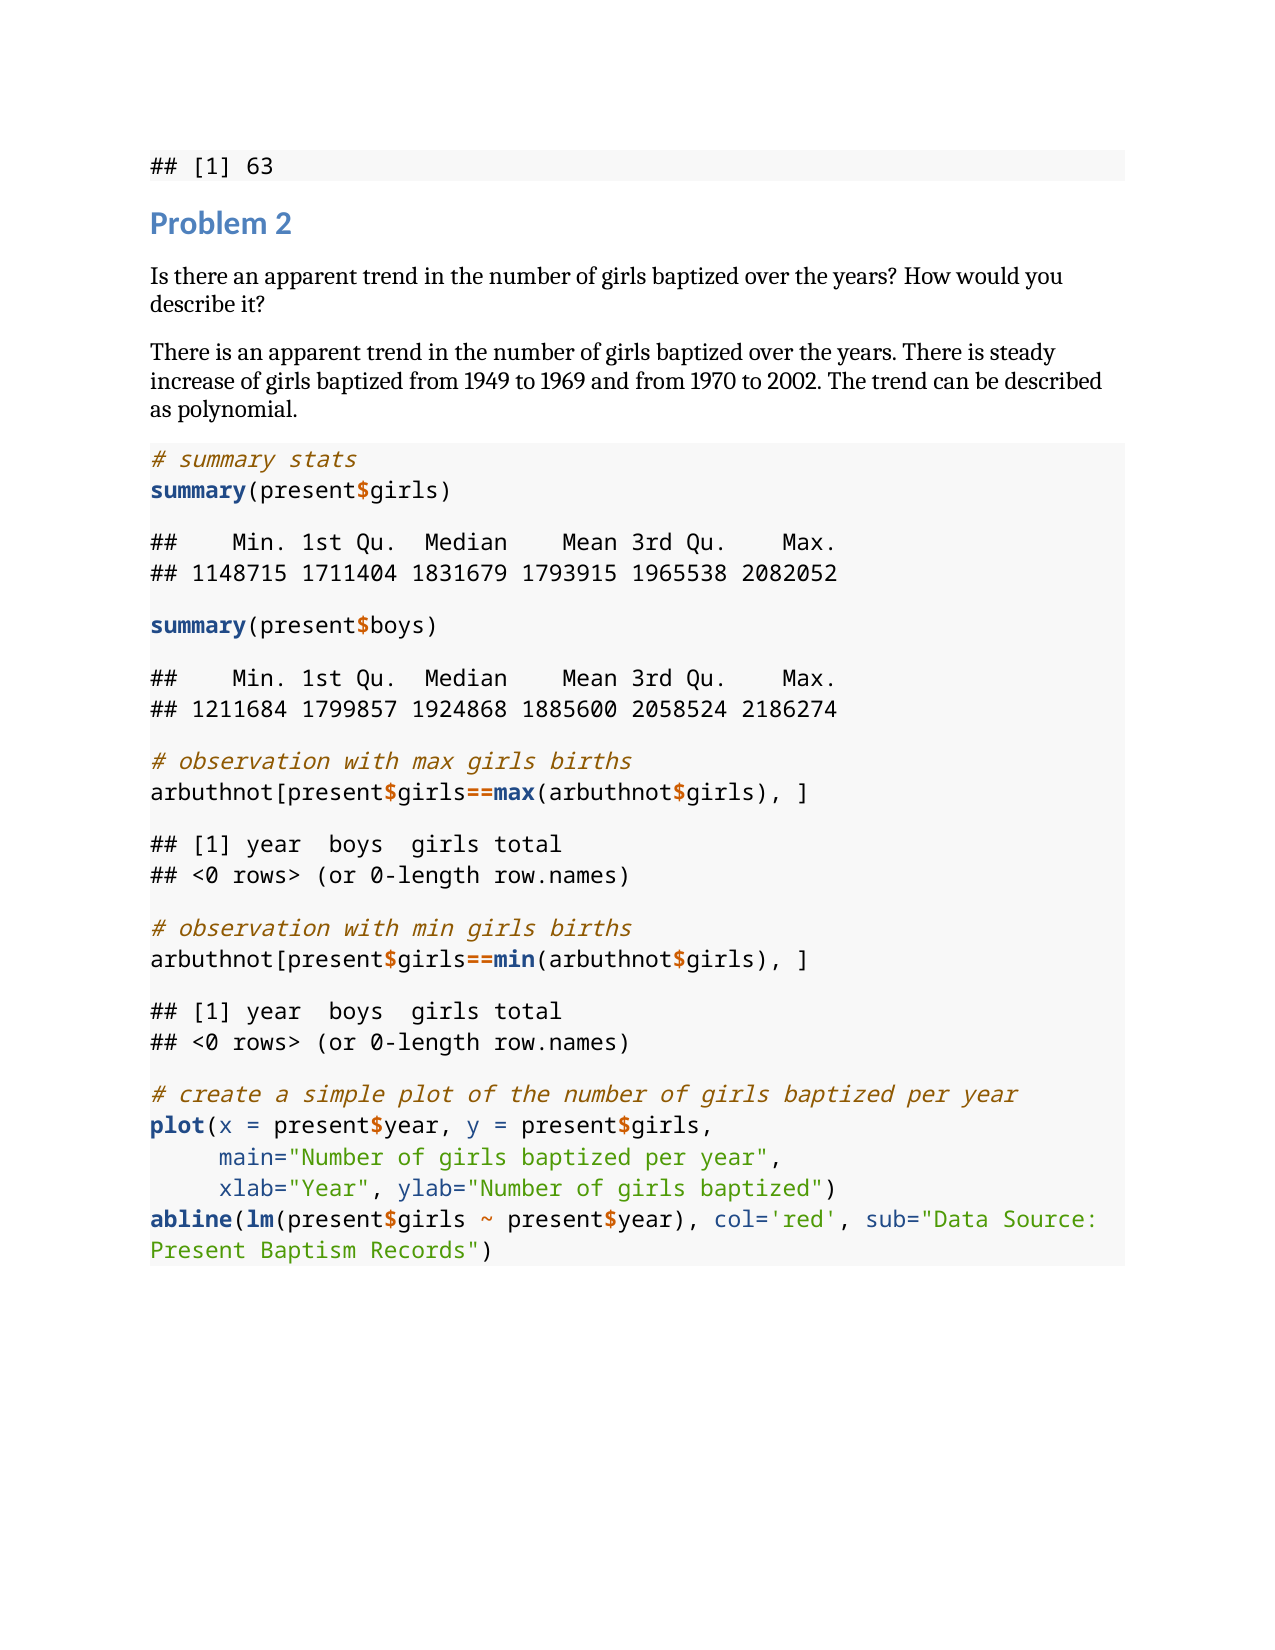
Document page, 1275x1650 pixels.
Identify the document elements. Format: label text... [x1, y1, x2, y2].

text # observation with max girls births arbuthnot[present$girls==max(arbuthnot$girls), ] [631, 745, 1125, 807]
text Is there an apparent trend in the number of girls baptized over the years? How would you describe it? [150, 262, 1125, 319]
text ## [1] 63 [150, 150, 1125, 181]
text # observation with min girls births arbuthnot[present$girls==min(arbuthnot$girls), ] [631, 912, 1125, 974]
text ## Min. 1st Qu. Median Mean 3rd Qu. Max. ## 1211684 1799857 1924868 1885600 2058524 2186274 [150, 662, 1125, 724]
text # create a simple plot of the number of girls baptized per year plot(x = present$year, y = present$girls, main="Number of girls baptized per year", xlab="Year", ylab="Number of girls baptized") abline(lm(present$girls ~ present$year), col='red', sub="Data Source: Present Baptism Records") [150, 1078, 1125, 1266]
text ## [1] year boys girls total ## <0 rows> (or 0-length row.names) [150, 828, 1125, 891]
text There is an apparent trend in the number of girls baptized over the years. There is steady increase of girls baptized from 1949 to 1969 and from 1970 to 2002. The trend can be described as polynomial. [150, 338, 1125, 424]
subtitle Problem 2 [150, 202, 1125, 243]
text # summary stats summary(present$girls) [356, 443, 1125, 505]
text ## Min. 1st Qu. Median Mean 3rd Qu. Max. ## 1148715 1711404 1831679 1793915 1965538 2082052 [150, 526, 1125, 589]
text ## [1] year boys girls total ## <0 rows> (or 0-length row.names) [150, 995, 1125, 1057]
text summary(present$boys) [150, 609, 1125, 641]
